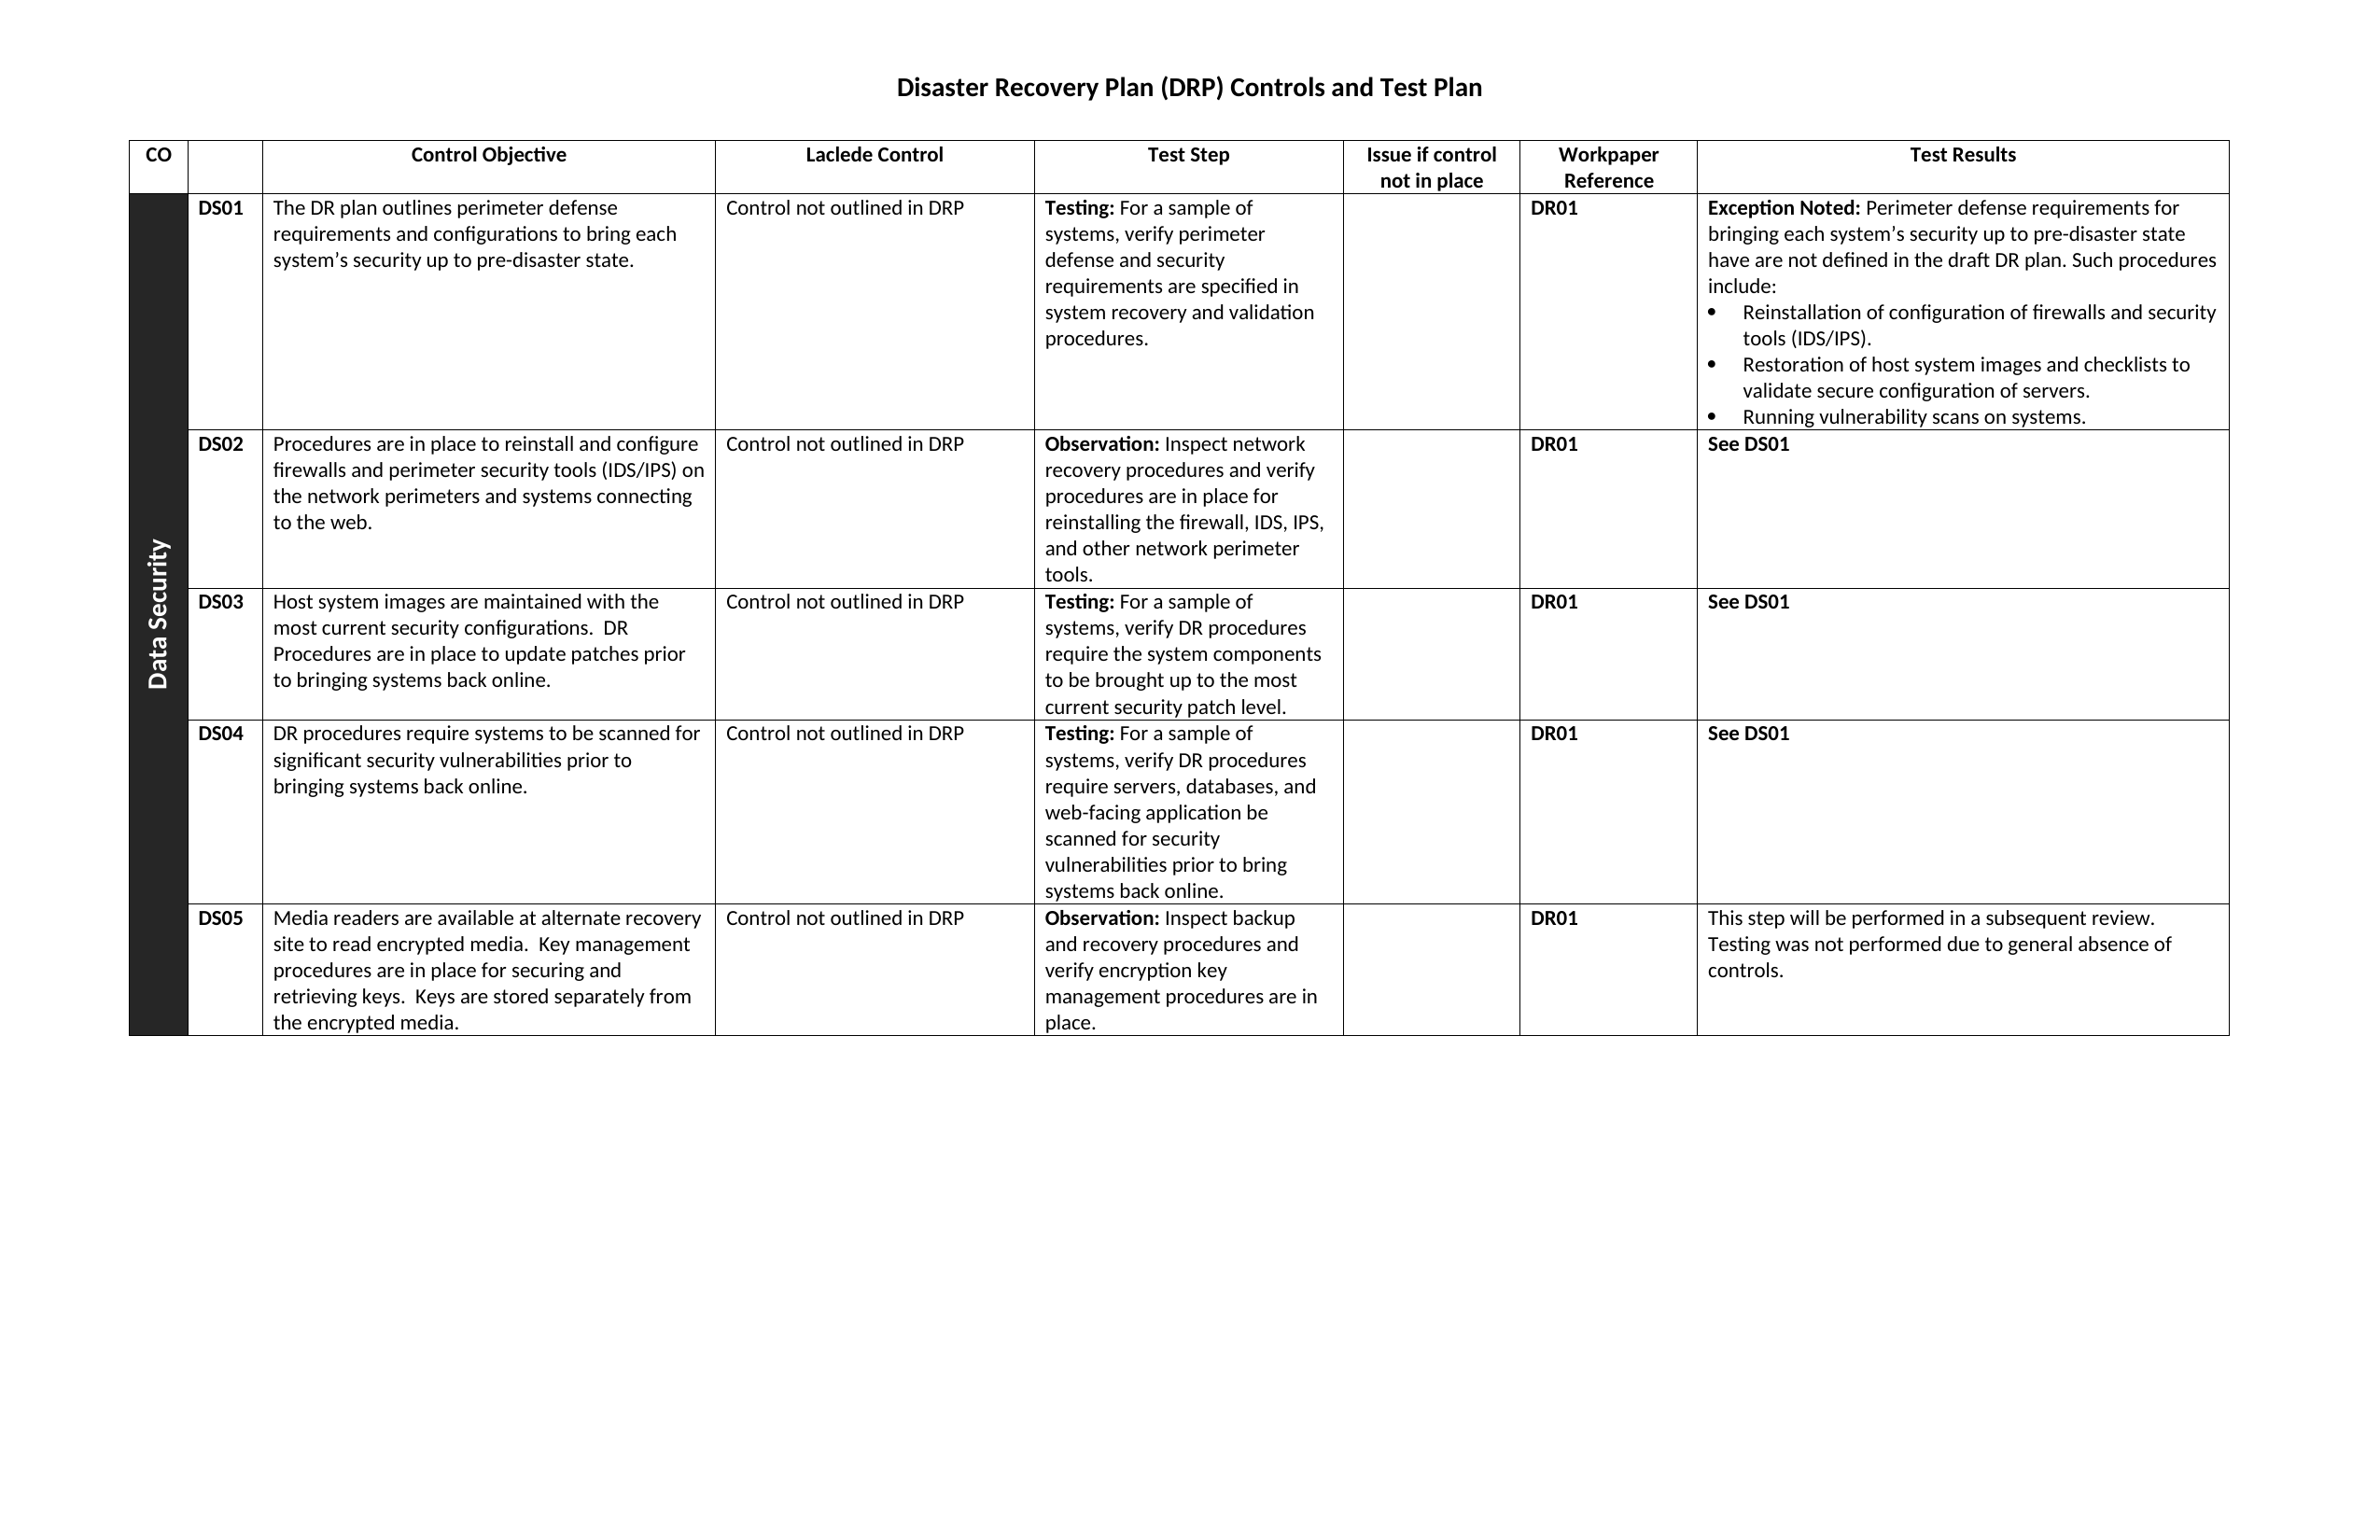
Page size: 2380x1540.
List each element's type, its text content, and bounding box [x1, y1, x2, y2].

table_cell [1344, 904, 1519, 1035]
table_cell Control not outlined in DRP [716, 589, 1034, 720]
table_cell Observation: Inspect network recovery procedures and verify procedures are in place for reinstalling the firewall, IDS, IPS, and other network perimeter tools. [1035, 430, 1343, 587]
table_cell [1344, 194, 1519, 429]
table_header Workpaper Reference [1520, 141, 1697, 193]
table_cell Host system images are maintained with the most current security configurations. DR Procedures are in place to update patches prior to bringing systems back online. [263, 589, 715, 720]
table_cell DR procedures require systems to be scanned for significant security vulnerabilities prior to bringing systems back online. [263, 721, 715, 903]
table_cell DS04 [189, 721, 262, 903]
table_cell Exception Noted: Perimeter defense requirements for bringing each system’s security up to pre-disaster state have are not defined in the draft DR plan. Such procedures include: Reinstallation of configuration of firewalls and security tools (IDS/IPS). Restoration of host system images and checklists to validate secure configuration of servers. Running vulnerability scans on systems. [1698, 194, 2229, 429]
table_header Test Step [1035, 141, 1343, 193]
table_cell Testing: For a sample of systems, verify perimeter defense and security requirements are specified in system recovery and validation procedures. [1035, 194, 1343, 429]
table_cell See DS01 [1698, 589, 2229, 720]
table_header Laclede Control [716, 141, 1034, 193]
table_header Test Results [1698, 141, 2229, 193]
table_cell Control not outlined in DRP [716, 194, 1034, 429]
table_cell Control not outlined in DRP [716, 904, 1034, 1035]
table_cell DS05 [189, 904, 262, 1035]
table_cell DR01 [1520, 430, 1697, 587]
table_cell See DS01 [1698, 430, 2229, 587]
table_cell DS02 [189, 430, 262, 587]
table_cell Procedures are in place to reinstall and configure firewalls and perimeter security tools (IDS/IPS) on the network perimeters and systems connecting to the web. [263, 430, 715, 587]
table_cell Observation: Inspect backup and recovery procedures and verify encryption key management procedures are in place. [1035, 904, 1343, 1035]
table_cell DR01 [1520, 904, 1697, 1035]
table_cell Control not outlined in DRP [716, 430, 1034, 587]
table_cell Data Security [130, 194, 188, 1035]
table_cell DR01 [1520, 194, 1697, 429]
table_header Issue if control not in place [1344, 141, 1519, 193]
table_cell [1344, 430, 1519, 587]
table_cell DR01 [1520, 721, 1697, 903]
table_cell See DS01 [1698, 721, 2229, 903]
table_header [189, 141, 262, 193]
table_cell The DR plan outlines perimeter defense requirements and configurations to bring each system’s security up to pre-disaster state. [263, 194, 715, 429]
table_cell Media readers are available at alternate recovery site to read encrypted media. Key management procedures are in place for securing and retrieving keys. Keys are stored separately from the encrypted media. [263, 904, 715, 1035]
table_cell Testing: For a sample of systems, verify DR procedures require servers, databases, and web-facing application be scanned for security vulnerabilities prior to bring systems back online. [1035, 721, 1343, 903]
table_cell Testing: For a sample of systems, verify DR procedures require the system components to be brought up to the most current security patch level. [1035, 589, 1343, 720]
table_cell DS03 [189, 589, 262, 720]
table_header CO [130, 141, 188, 193]
table_cell [1344, 589, 1519, 720]
table_cell DR01 [1520, 589, 1697, 720]
table_cell [1344, 721, 1519, 903]
table_cell This step will be performed in a subsequent review. Testing was not performed due to general absence of controls. [1698, 904, 2229, 1035]
table_header Control Objective [263, 141, 715, 193]
table_cell Control not outlined in DRP [716, 721, 1034, 903]
table_cell DS01 [189, 194, 262, 429]
